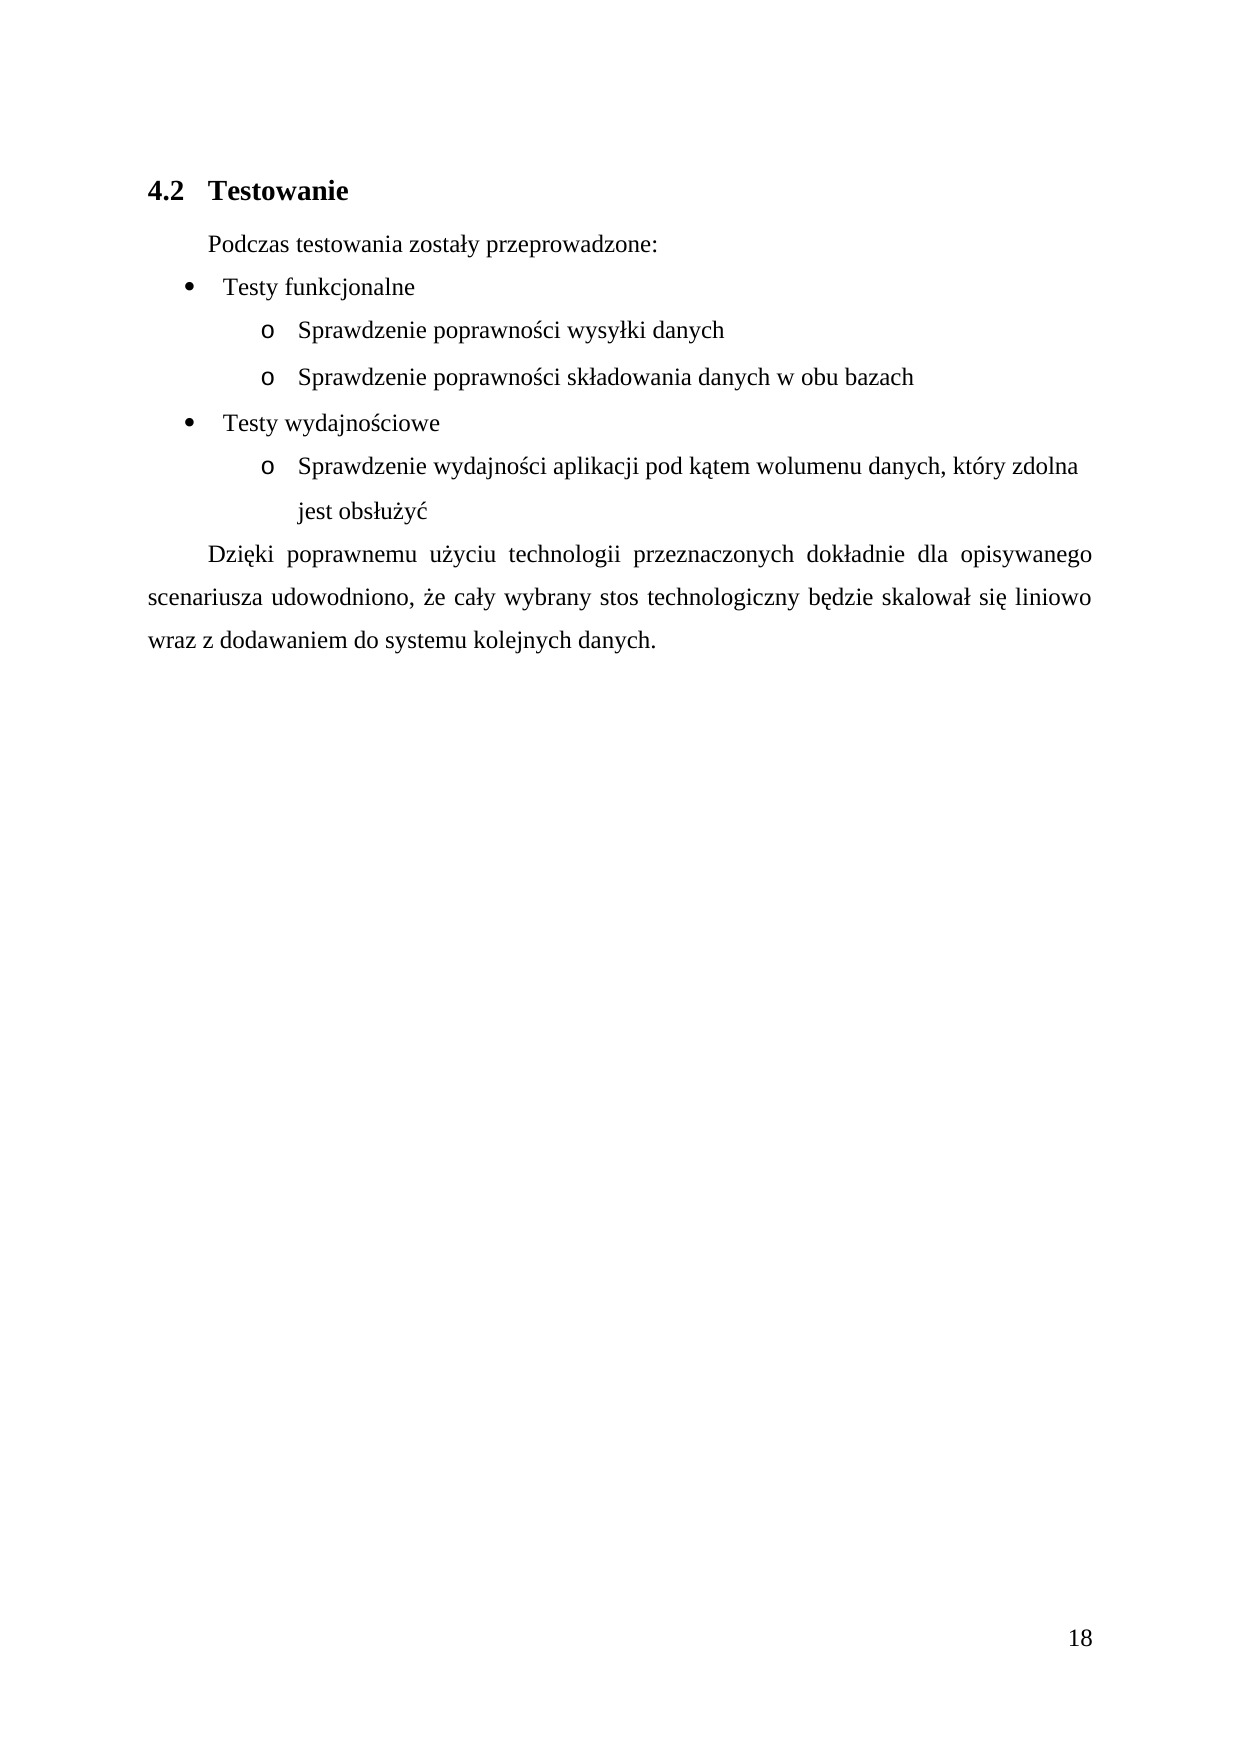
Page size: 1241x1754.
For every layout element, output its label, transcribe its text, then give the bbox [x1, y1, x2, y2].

text Dzięki poprawnemu użyciu technologii przeznaczonych dokładnie dla opisywanego scenariusza udowodniono, że cały wybrany stos technologiczny będzie skalował się liniowo wraz z dodawaniem do systemu kolejnych danych. [148, 539, 1093, 654]
list Testy funkcjonalne [185, 272, 1093, 301]
subtitle Testowanie [148, 173, 1093, 206]
list Sprawdzenie poprawności składowania danych w obu bazach [260, 362, 1093, 392]
list Testy wydajnościowe [185, 408, 1093, 437]
list Sprawdzenie poprawności wysyłki danych [260, 315, 1093, 346]
list Sprawdzenie wydajności aplikacji pod kątem wolumenu danych, który zdolna jest obsłużyć [260, 451, 1093, 525]
text Podczas testowania zostały przeprowadzone: [148, 229, 1093, 258]
